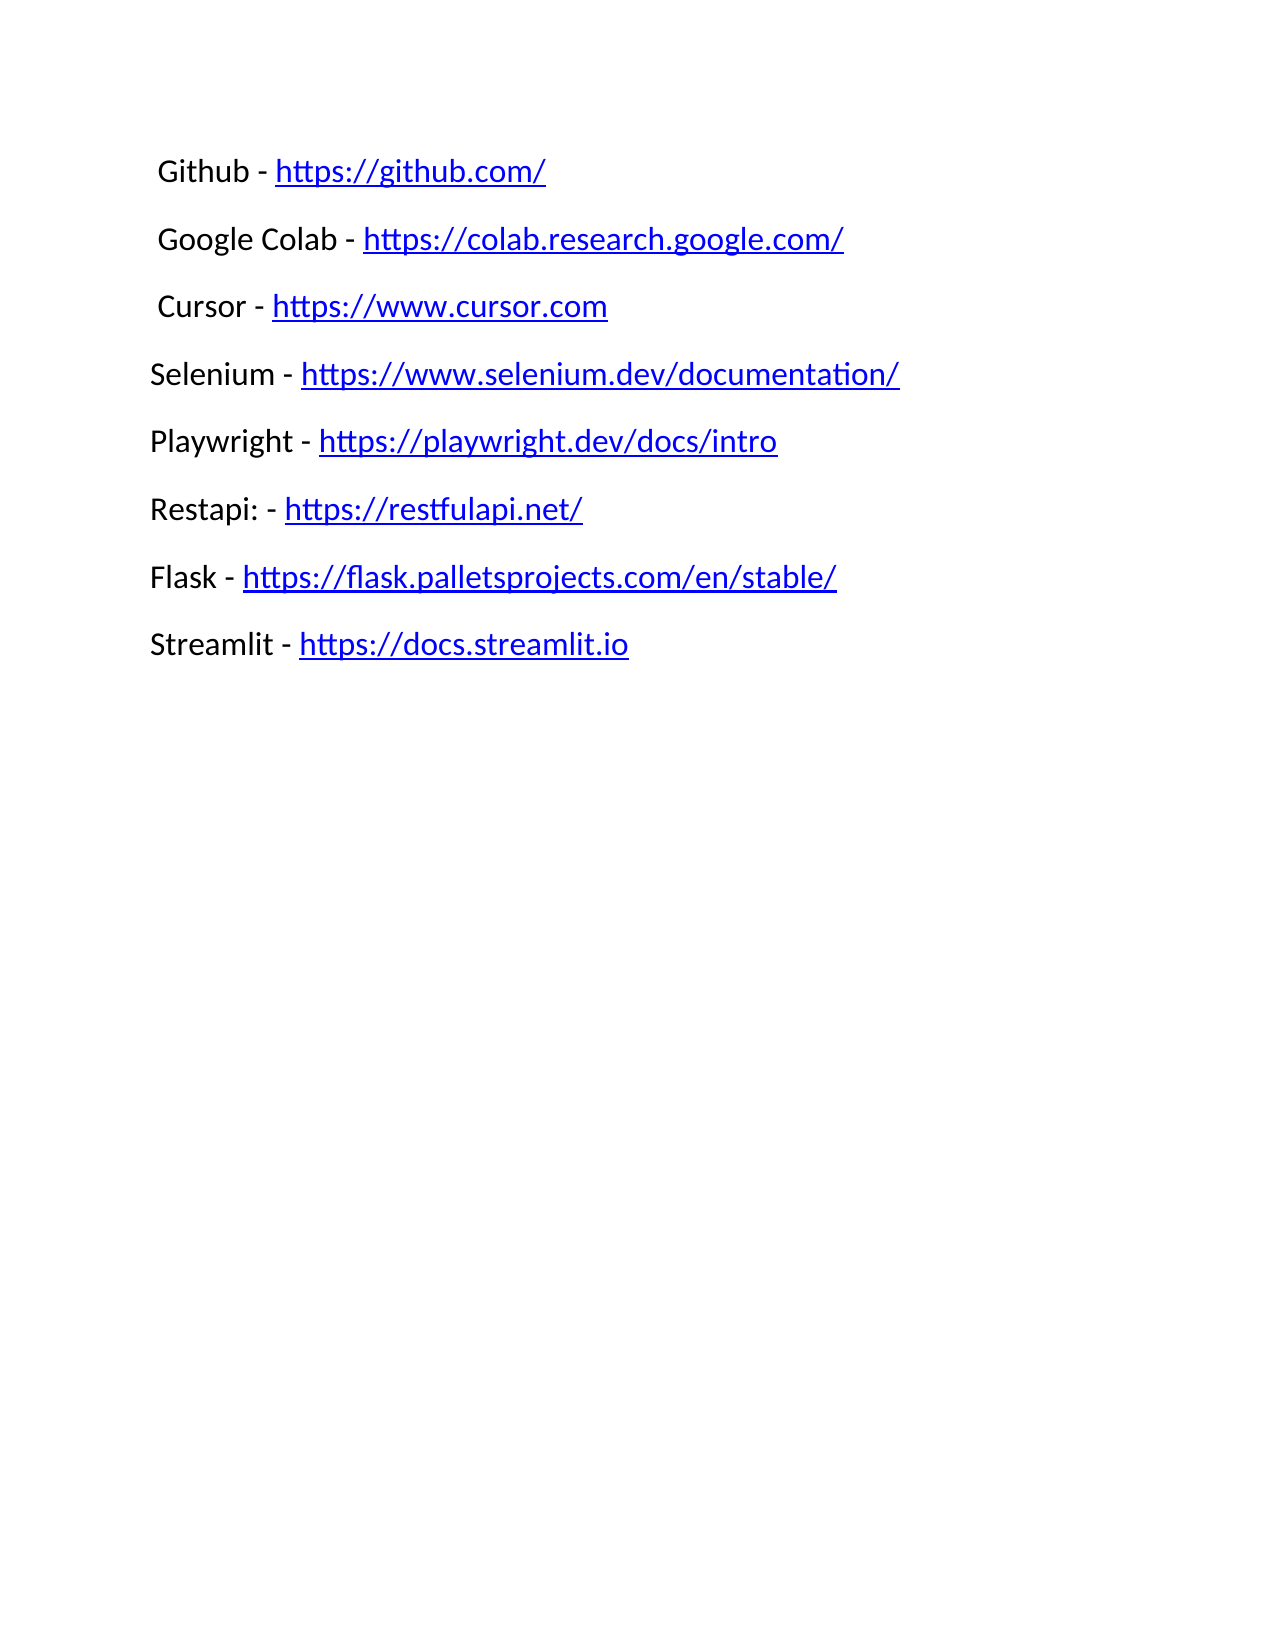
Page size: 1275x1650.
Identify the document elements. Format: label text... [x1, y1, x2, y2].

text Github - https://github.com/ [150, 150, 1125, 191]
text Flask - https://flask.palletsprojects.com/en/stable/ [150, 556, 1125, 596]
text Selenium - https://www.selenium.dev/documentation/ [150, 353, 1125, 393]
text Playwright - https://playwright.dev/docs/intro [150, 420, 1125, 461]
text Streamlit - https://docs.streamlit.io [150, 623, 1125, 664]
text Google Colab - https://colab.research.google.com/ [150, 218, 1125, 258]
text Restapi: - https://restfulapi.net/ [150, 488, 1125, 529]
text Cursor - https://www.cursor.com [150, 285, 1125, 326]
